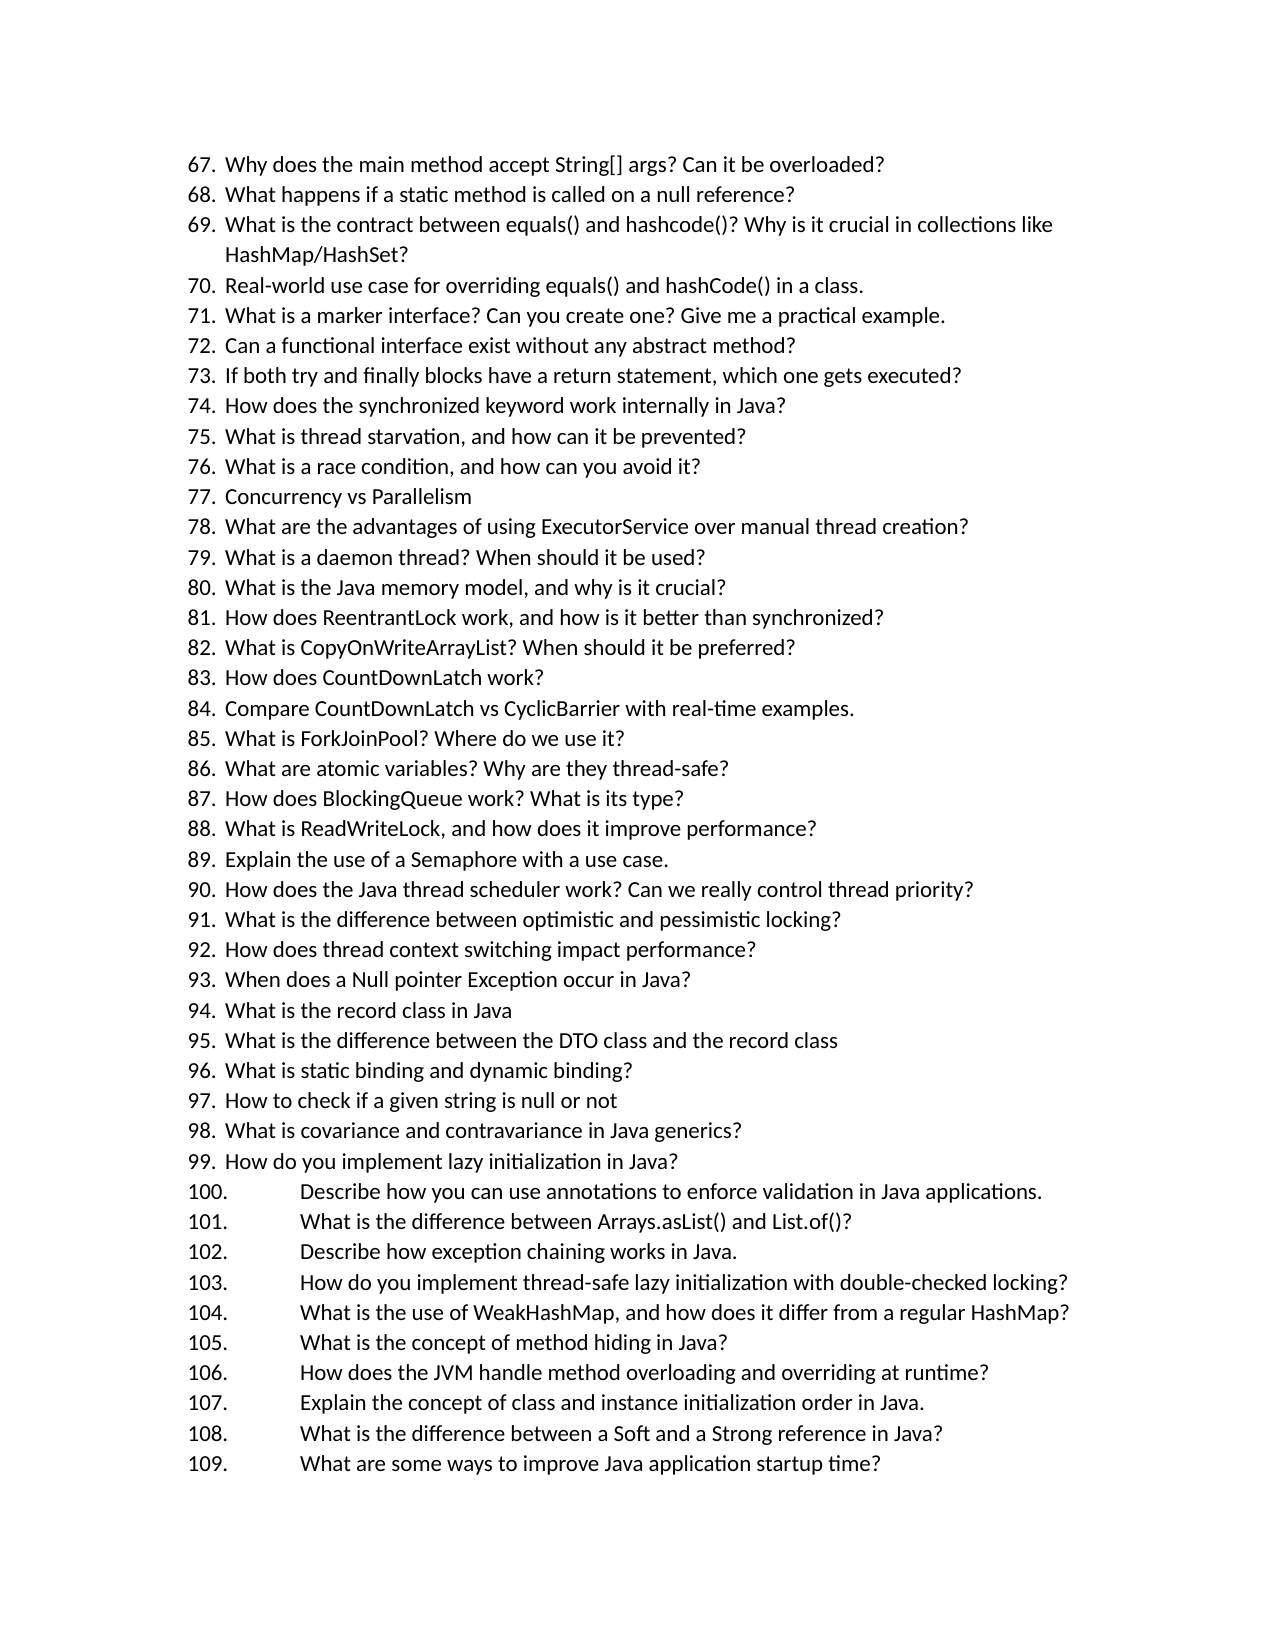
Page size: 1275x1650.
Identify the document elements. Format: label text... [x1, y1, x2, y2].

list What is CopyOnWriteArrayList? When should it be preferred? [187, 633, 1125, 661]
list Compare CountDownLatch vs CyclicBarrier with real-time examples. [187, 694, 1125, 722]
list How does CountDownLatch work? [187, 663, 1125, 692]
list How do you implement lazy initialization in Java? [187, 1147, 1125, 1175]
list Describe how exception chaining works in Java. [187, 1237, 1125, 1266]
list How does thread context switching impact performance? [187, 935, 1125, 963]
list When does a Null pointer Exception occur in Java? [187, 966, 1125, 994]
list How does the Java thread scheduler work? Can we really control thread priority? [187, 875, 1125, 903]
list What is a race condition, and how can you avoid it? [187, 452, 1125, 480]
list How does the JVM handle method overloading and overriding at runtime? [187, 1358, 1125, 1386]
list What is the difference between the DTO class and the record class [187, 1026, 1125, 1054]
list Real-world use case for overriding equals() and hashCode() in a class. [187, 271, 1125, 299]
list What is the difference between optimistic and pessimistic locking? [187, 905, 1125, 933]
list What is the difference between Arrays.asList() and List.of()? [187, 1207, 1125, 1235]
list What are the advantages of using ExecutorService over manual thread creation? [187, 512, 1125, 541]
list What is the difference between a Soft and a Strong reference in Java? [187, 1419, 1125, 1447]
list What is thread starvation, and how can it be prevented? [187, 422, 1125, 450]
list What is static binding and dynamic binding? [187, 1056, 1125, 1084]
list Describe how you can use annotations to enforce validation in Java applications. [187, 1177, 1125, 1205]
list What are some ways to improve Java application startup time? [187, 1449, 1125, 1477]
list Explain the concept of class and instance initialization order in Java. [187, 1388, 1125, 1417]
list Why does the main method accept String[] args? Can it be overloaded? [187, 150, 1125, 178]
list What is the concept of method hiding in Java? [187, 1328, 1125, 1356]
list What happens if a static method is called on a null reference? [187, 180, 1125, 208]
list If both try and finally blocks have a return statement, which one gets executed? [187, 361, 1125, 389]
list What is a marker interface? Can you create one? Give me a practical example. [187, 301, 1125, 329]
list What is the Java memory model, and why is it crucial? [187, 573, 1125, 601]
list What is ForkJoinPool? Where do we use it? [187, 724, 1125, 752]
list What are atomic variables? Why are they thread-safe? [187, 754, 1125, 782]
list Concurrency vs Parallelism [187, 482, 1125, 510]
list What is a daemon thread? When should it be used? [187, 543, 1125, 571]
list How do you implement thread-safe lazy initialization with double-checked locking? [187, 1268, 1125, 1296]
list What is the use of WeakHashMap, and how does it differ from a regular HashMap? [187, 1298, 1125, 1326]
list What is covariance and contravariance in Java generics? [187, 1117, 1125, 1145]
list How to check if a given string is null or not [187, 1086, 1125, 1114]
list How does BlockingQueue work? What is its type? [187, 784, 1125, 812]
list How does the synchronized keyword work internally in Java? [187, 392, 1125, 420]
list Explain the use of a Semaphore with a use case. [187, 845, 1125, 873]
list Can a functional interface exist without any abstract method? [187, 331, 1125, 359]
list How does ReentrantLock work, and how is it better than synchronized? [187, 603, 1125, 631]
list What is the contract between equals() and hashcode()? Why is it crucial in collections like HashMap/HashSet? [187, 210, 1125, 269]
list What is ReadWriteLock, and how does it improve performance? [187, 814, 1125, 843]
list What is the record class in Java [187, 996, 1125, 1024]
